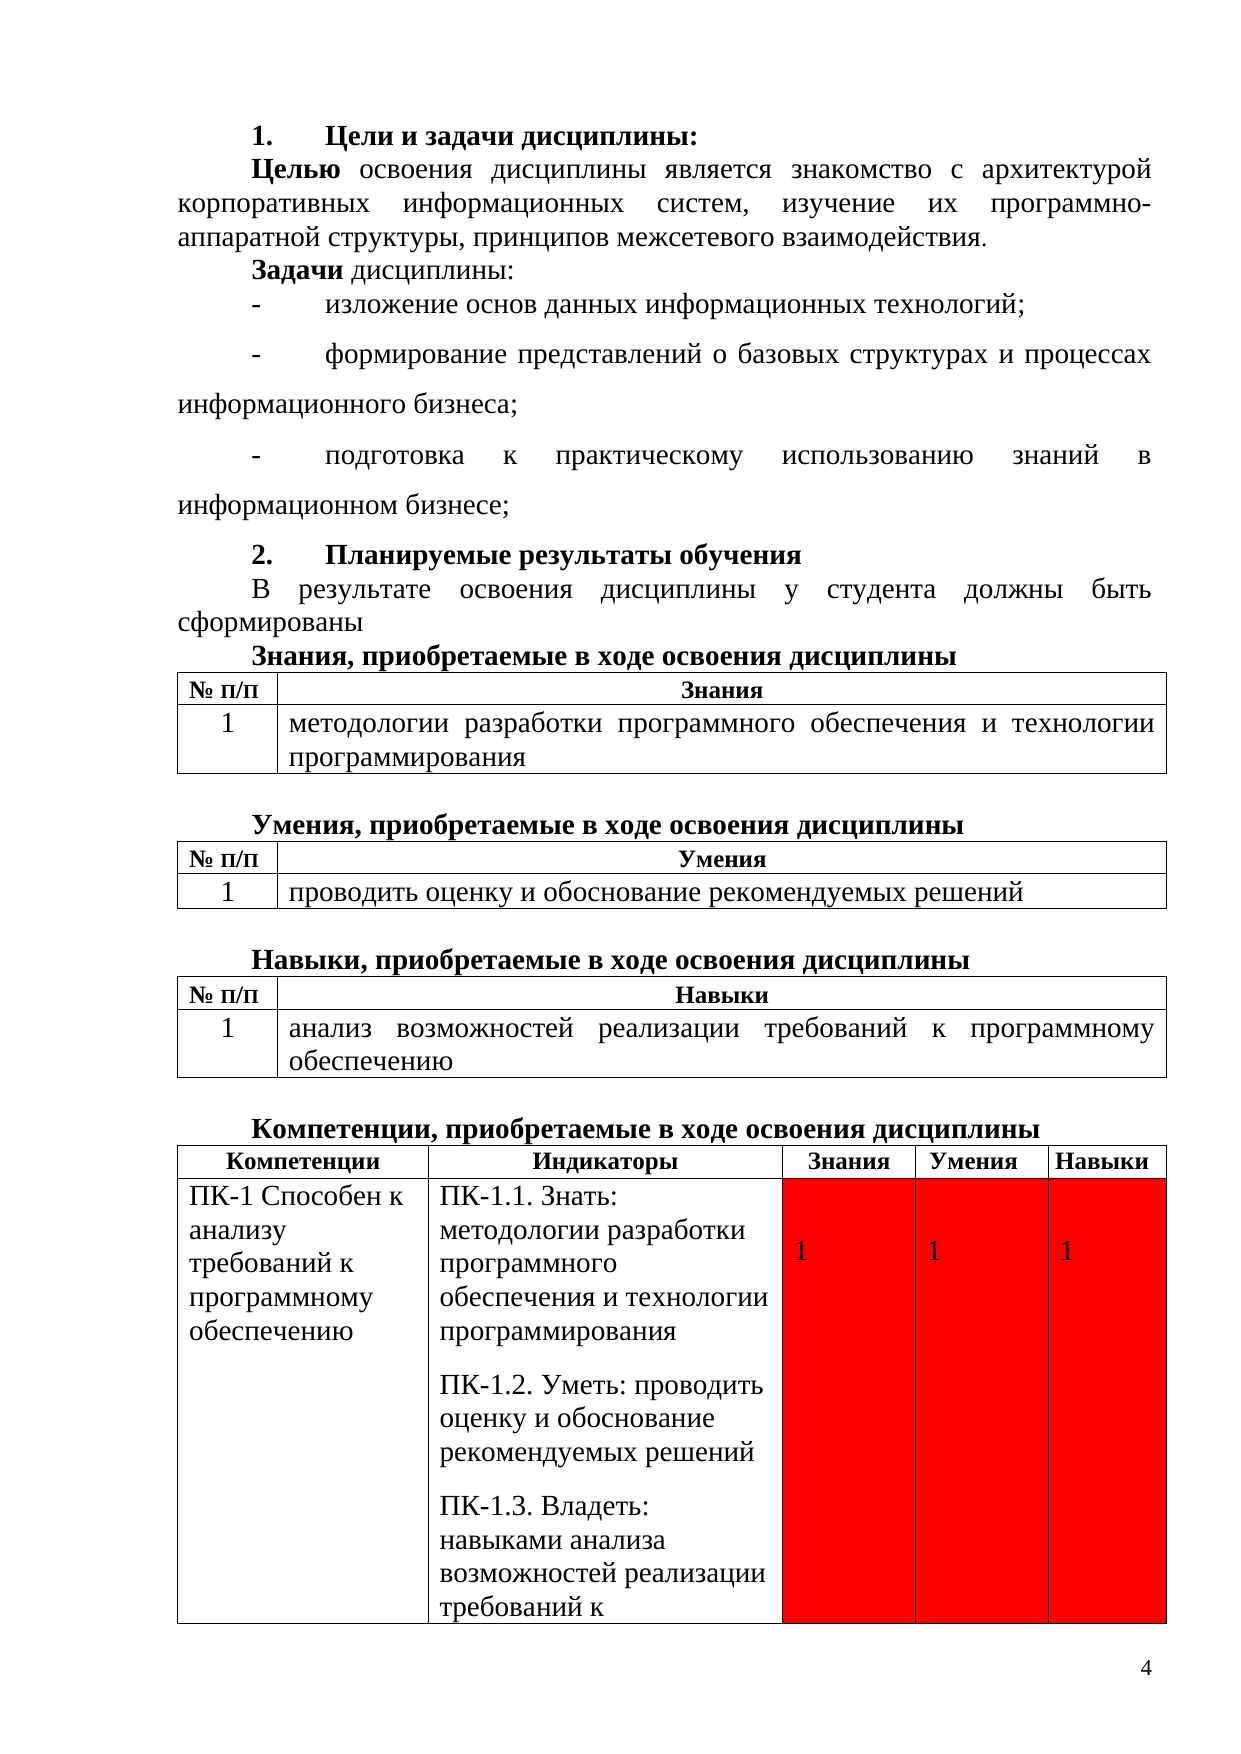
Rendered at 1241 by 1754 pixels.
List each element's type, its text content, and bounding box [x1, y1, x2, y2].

text Целью освоения дисциплины является знакомство с архитектурой корпоративных информационных систем, изучение их программно-аппаратной структуры, принципов межсетевого взаимодействия. [177, 152, 1152, 252]
table_cell анализ возможностей реализации требований к программному обеспечению [278, 1010, 1166, 1077]
text - изложение основ данных информационных технологий; [177, 286, 1152, 319]
table_cell методологии разработки программного обеспечения и технологии программирования [278, 705, 1166, 772]
table_cell 1 [178, 705, 277, 772]
text Умения, приобретаемые в ходе освоения дисциплины [177, 807, 1152, 841]
table_cell 1 [1049, 1179, 1166, 1623]
table_header № п/п [178, 842, 277, 873]
table_header Умения [278, 842, 1166, 873]
table_header № п/п [178, 673, 277, 704]
table_header Навыки [278, 977, 1166, 1009]
table_cell 1 [178, 874, 277, 908]
table_header Навыки [1049, 1146, 1166, 1177]
table_header № п/п [178, 977, 277, 1009]
table_cell 1 [178, 1010, 277, 1077]
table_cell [178, 1179, 428, 1623]
table_header Компетенции [178, 1146, 428, 1177]
text Компетенции, приобретаемые в ходе освоения дисциплины [177, 1111, 1152, 1145]
text - подготовка к практическому использованию знаний в информационном бизнесе; [177, 437, 1152, 521]
text Навыки, приобретаемые в ходе освоения дисциплины [177, 942, 1152, 976]
list Цели и задачи дисциплины: [177, 118, 1152, 152]
text В результате освоения дисциплины у студента должны быть сформированы [177, 571, 1152, 638]
table_header Умения [916, 1146, 1048, 1177]
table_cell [429, 1179, 782, 1623]
table_cell 1 [783, 1179, 915, 1623]
table_cell 1 [916, 1179, 1048, 1623]
text - формирование представлений о базовых структурах и процессах информационного бизнеса; [177, 336, 1152, 420]
text Знания, приобретаемые в ходе освоения дисциплины [177, 638, 1152, 672]
table_header Знания [783, 1146, 915, 1177]
list Планируемые результаты обучения [177, 537, 1152, 571]
table_cell проводить оценку и обоснование рекомендуемых решений [278, 874, 1166, 908]
text Задачи дисциплины: [177, 252, 1152, 286]
table_header Индикаторы [429, 1146, 782, 1177]
table_header Знания [278, 673, 1166, 704]
